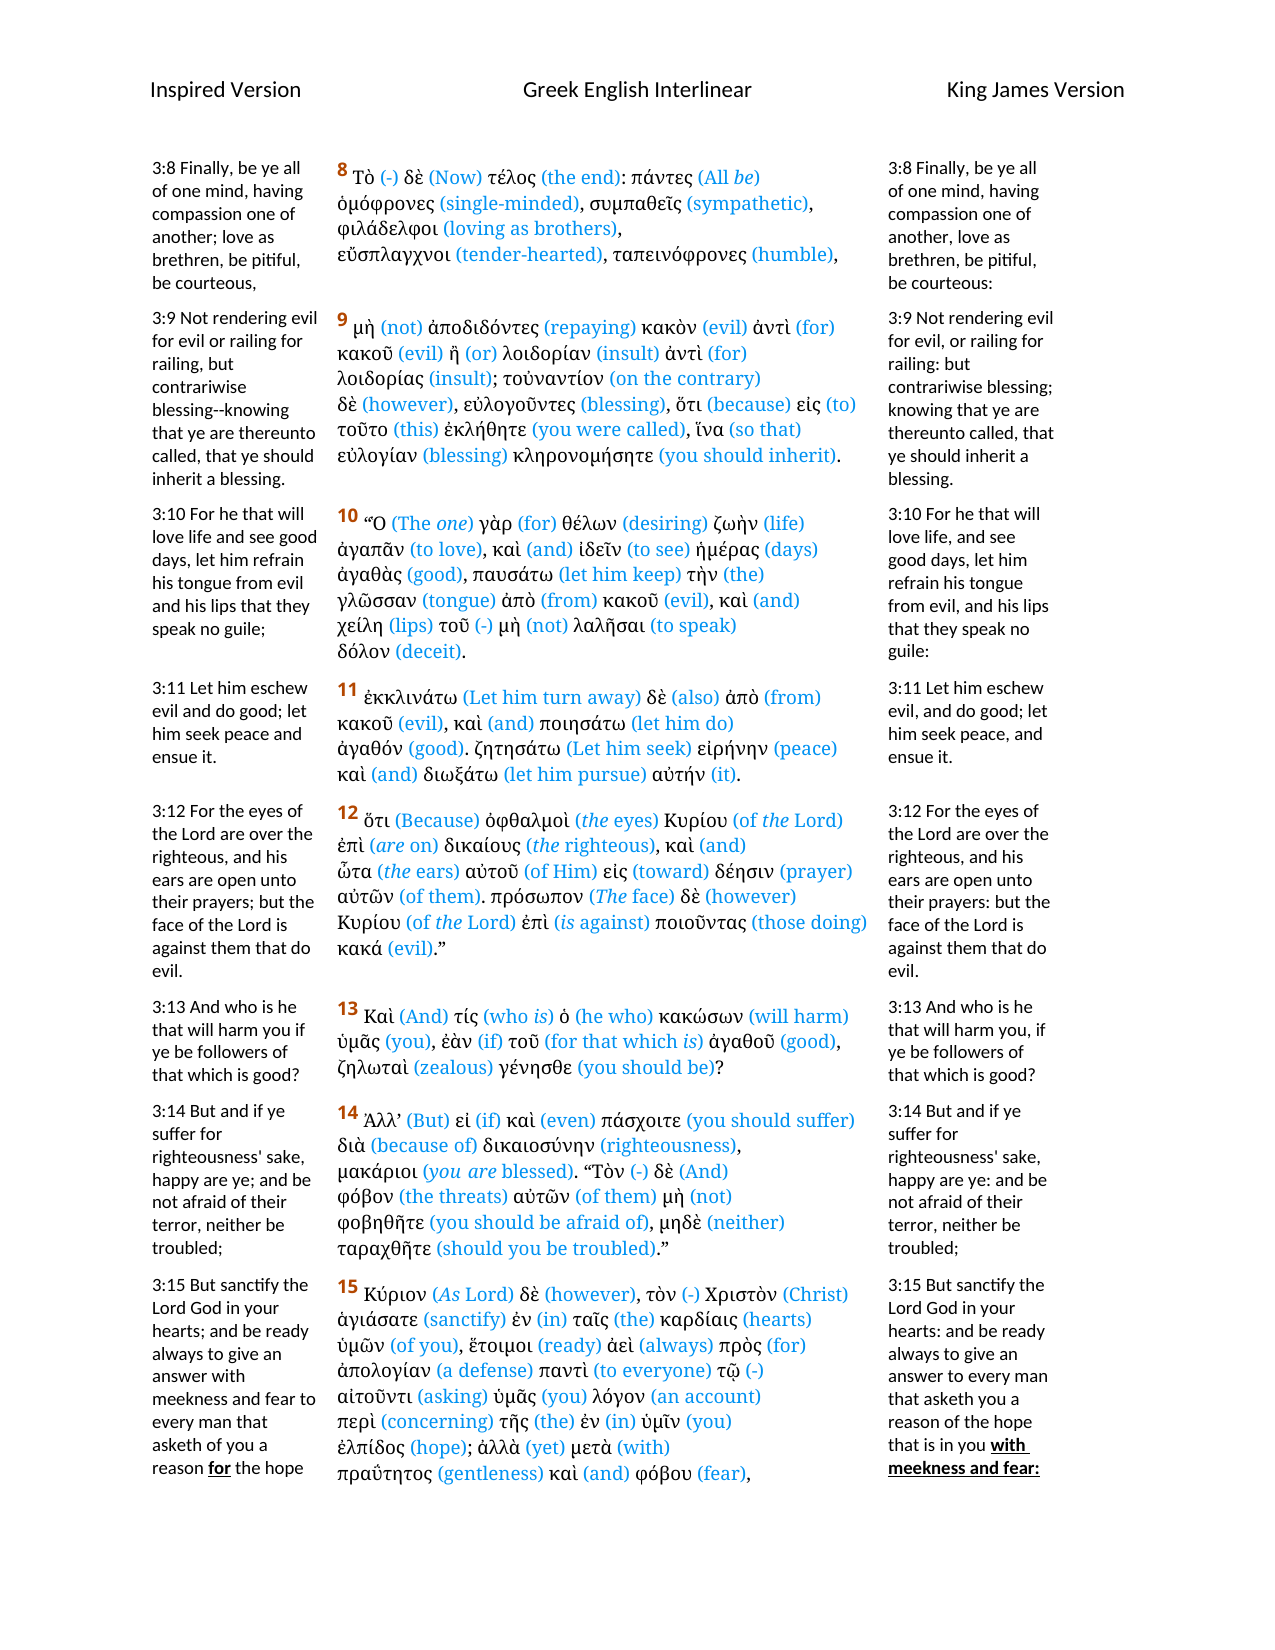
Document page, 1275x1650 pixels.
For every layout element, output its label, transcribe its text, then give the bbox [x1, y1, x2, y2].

table_cell 3:10 For he that will love life, and see good days, let him refrain his tongue from evil, and his lips that they speak no guile: [877, 496, 1067, 670]
table_cell 10 “Ὁ (The one) γὰρ (for) θέλων (desiring) ζωὴν (life) ἀγαπᾶν (to love), καὶ (and) ἰδεῖν (to see) ἡμέρας (days) ἀγαθὰς (good), παυσάτω (let him keep) τὴν (the) γλῶσσαν (tongue) ἀπὸ (from) κακοῦ (evil), καὶ (and) χείλη (lips) τοῦ (-) μὴ (not) λαλῆσαι (to speak) δόλον (deceit). [331, 496, 877, 670]
table_cell 3:14 But and if ye suffer for righteousness' sake, happy are ye: and be not afraid of their terror, neither be troubled; [877, 1093, 1067, 1267]
table_cell 8 Τὸ (-) δὲ (Now) τέλος (the end): πάντες (All be) ὁμόφρονες (single-minded), συμπαθεῖς (sympathetic), φιλάδελφοι (loving as brothers), εὔσπλαγχνοι (tender-hearted), ταπεινόφρονες (humble), [331, 150, 877, 300]
table_cell 3:10 For he that will love life and see good days, let him refrain his tongue from evil and his lips that they speak no guile; [141, 496, 331, 670]
table_cell 3:14 But and if ye suffer for righteousness' sake, happy are ye; and be not afraid of their terror, neither be troubled; [141, 1093, 331, 1267]
table_cell 3:8 Finally, be ye all of one mind, having compassion one of another; love as brethren, be pitiful, be courteous, [141, 150, 331, 300]
table_cell 14 Ἀλλ’ (But) εἰ (if) καὶ (even) πάσχοιτε (you should suffer) διὰ (because of) δικαιοσύνην (righteousness), μακάριοι (you are blessed). “Τὸν (-) δὲ (And) φόβον (the threats) αὐτῶν (of them) μὴ (not) φοβηθῆτε (you should be afraid of), μηδὲ (neither) ταραχθῆτε (should you be troubled).” [331, 1093, 877, 1267]
table_cell 11 ἐκκλινάτω (Let him turn away) δὲ (also) ἀπὸ (from) κακοῦ (evil), καὶ (and) ποιησάτω (let him do) ἀγαθόν (good). ζητησάτω (Let him seek) εἰρήνην (peace) καὶ (and) διωξάτω (let him pursue) αὐτήν (it). [331, 670, 877, 793]
table_cell 3:9 Not rendering evil for evil or railing for railing, but contrariwise blessing--knowing that ye are thereunto called, that ye should inherit a blessing. [141, 300, 331, 496]
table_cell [141, 1267, 331, 1492]
table_cell 3:8 Finally, be ye all of one mind, having compassion one of another, love as brethren, be pitiful, be courteous: [877, 150, 1067, 300]
table_cell 9 μὴ (not) ἀποδιδόντες (repaying) κακὸν (evil) ἀντὶ (for) κακοῦ (evil) ἢ (or) λοιδορίαν (insult) ἀντὶ (for) λοιδορίας (insult); τοὐναντίον (on the contrary) δὲ (however), εὐλογοῦντες (blessing), ὅτι (because) εἰς (to) τοῦτο (this) ἐκλήθητε (you were called), ἵνα (so that) εὐλογίαν (blessing) κληρονομήσητε (you should inherit). [331, 300, 877, 496]
table_cell 3:12 For the eyes of the Lord are over the righteous, and his ears are open unto their prayers; but the face of the Lord is against them that do evil. [141, 793, 331, 988]
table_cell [877, 1267, 1067, 1492]
table_cell 12 ὅτι (Because) ὀφθαλμοὶ (the eyes) Κυρίου (of the Lord) ἐπὶ (are on) δικαίους (the righteous), καὶ (and) ὦτα (the ears) αὐτοῦ (of Him) εἰς (toward) δέησιν (prayer) αὐτῶν (of them). πρόσωπον (The face) δὲ (however) Κυρίου (of the Lord) ἐπὶ (is against) ποιοῦντας (those doing) κακά (evil).” [331, 793, 877, 988]
table_cell 3:11 Let him eschew evil, and do good; let him seek peace, and ensue it. [877, 670, 1067, 793]
table_cell 3:13 And who is he that will harm you, if ye be followers of that which is good? [877, 989, 1067, 1093]
table_cell 3:11 Let him eschew evil and do good; let him seek peace and ensue it. [141, 670, 331, 793]
table_cell 3:12 For the eyes of the Lord are over the righteous, and his ears are open unto their prayers: but the face of the Lord is against them that do evil. [877, 793, 1067, 988]
table_cell 3:13 And who is he that will harm you if ye be followers of that which is good? [141, 989, 331, 1093]
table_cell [331, 1267, 877, 1492]
table_cell 13 Καὶ (And) τίς (who is) ὁ (he who) κακώσων (will harm) ὑμᾶς (you), ἐὰν (if) τοῦ (for that which is) ἀγαθοῦ (good), ζηλωταὶ (zealous) γένησθε (you should be)? [331, 989, 877, 1093]
table_cell 3:9 Not rendering evil for evil, or railing for railing: but contrariwise blessing; knowing that ye are thereunto called, that ye should inherit a blessing. [877, 300, 1067, 496]
